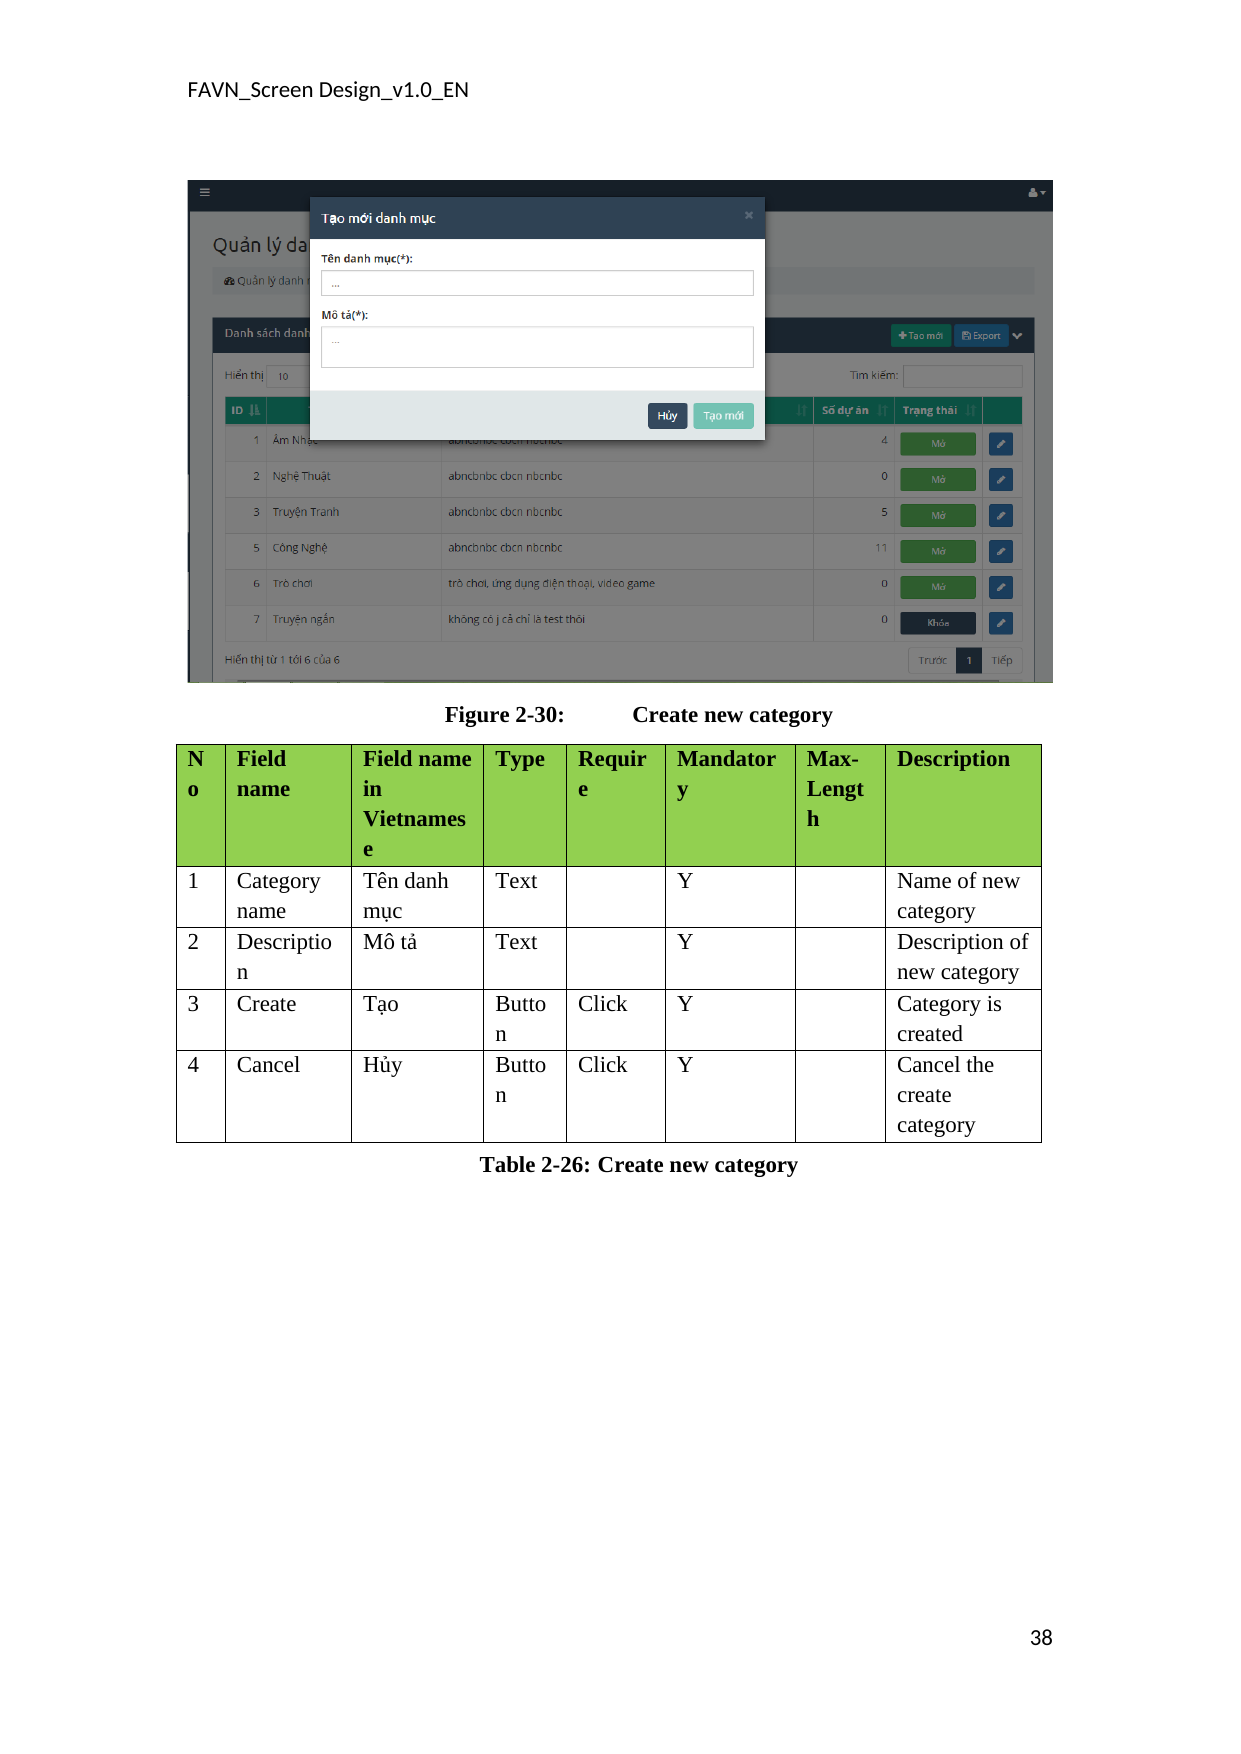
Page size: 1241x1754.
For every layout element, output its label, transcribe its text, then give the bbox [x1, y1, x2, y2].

table_cell Cancel the create category [886, 1051, 1041, 1142]
table_cell Category name [226, 867, 351, 927]
table_cell Button [484, 1051, 566, 1142]
table_cell [796, 1051, 885, 1142]
table_header Field name in Vietnamese [352, 745, 483, 866]
table_cell Name of new category [886, 867, 1041, 927]
table_cell [796, 867, 885, 927]
table_cell Click [567, 990, 665, 1050]
table_cell Mô tả [352, 928, 483, 989]
table_cell [567, 928, 665, 989]
table_header Require [567, 745, 665, 866]
table_cell 1 [177, 867, 225, 927]
table_cell Category is created [886, 990, 1041, 1050]
table_cell Tên danh mục [352, 867, 483, 927]
table_cell Y [666, 990, 795, 1050]
table_cell Y [666, 1051, 795, 1142]
table_cell Description of new category [886, 928, 1041, 989]
table_header Field name [226, 745, 351, 866]
table_cell Y [666, 867, 795, 927]
table_cell 4 [177, 1051, 225, 1142]
table_cell Cancel [226, 1051, 351, 1142]
table_header Max-Length [796, 745, 885, 866]
text Create new category [225, 701, 1053, 727]
text Create new category [225, 1151, 1053, 1177]
table_cell Click [567, 1051, 665, 1142]
table_header No [177, 745, 225, 866]
table_cell Create [226, 990, 351, 1050]
table_header Description [886, 745, 1041, 866]
table_header Type [484, 745, 566, 866]
table_cell [796, 928, 885, 989]
table_cell Button [484, 990, 566, 1050]
table_cell [796, 990, 885, 1050]
table_cell Text [484, 928, 566, 989]
table_cell 3 [177, 990, 225, 1050]
table_header Mandatory [666, 745, 795, 866]
table_cell 2 [177, 928, 225, 989]
table_cell Y [666, 928, 795, 989]
table_cell Description [226, 928, 351, 989]
table_cell Hủy [352, 1051, 483, 1142]
table_cell Tạo [352, 990, 483, 1050]
table_cell [567, 867, 665, 927]
picture [187, 180, 1053, 683]
table_cell Text [484, 867, 566, 927]
